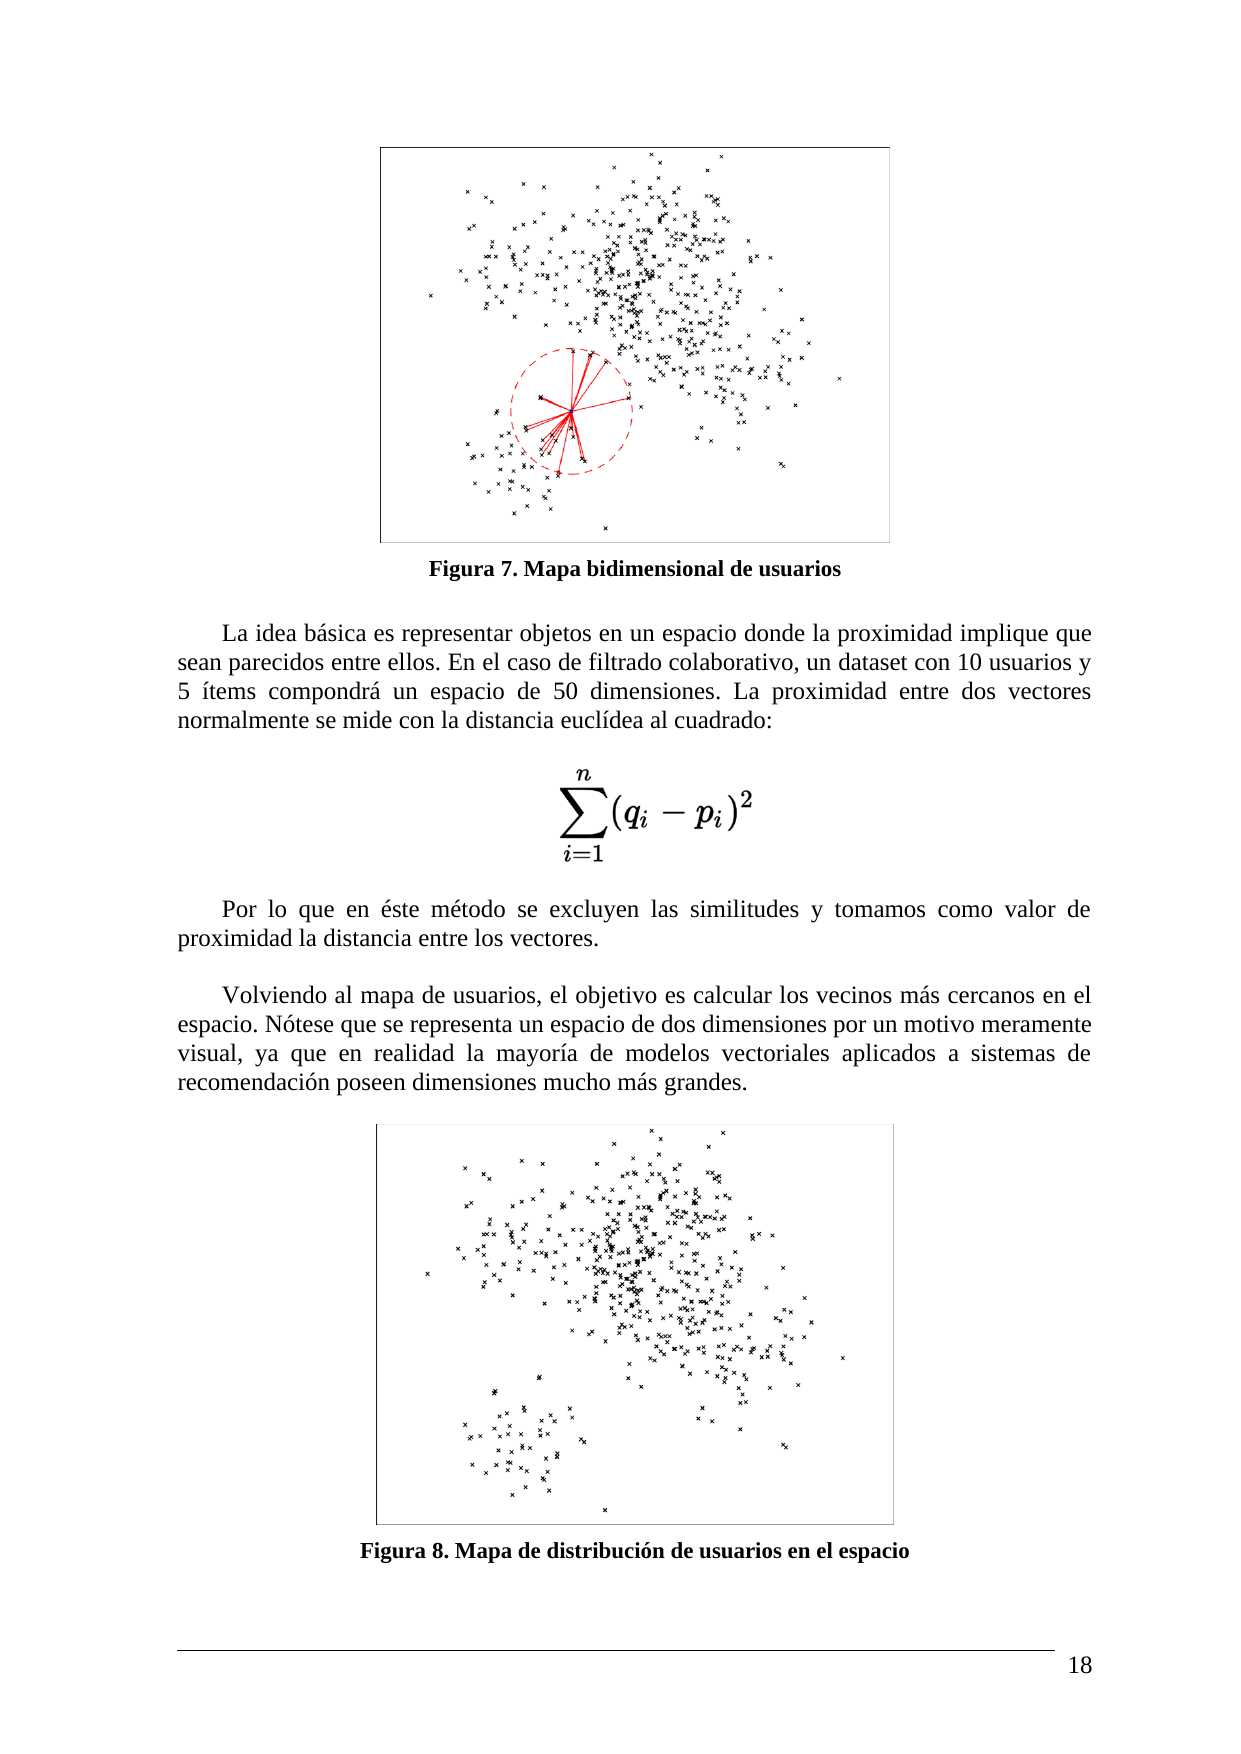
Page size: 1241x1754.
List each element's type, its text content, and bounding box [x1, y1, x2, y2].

text Por lo que en éste método se excluyen las similitudes y tomamos como valor de proximidad la distancia entre los vectores. [177, 894, 1092, 952]
text Volviendo al mapa de usuarios, el objetivo es calcular los vecinos más cercanos en el espacio. Nótese que se representa un espacio de dos dimensiones por un motivo meramente visual, ya que en realidad la mayoría de modelos vectoriales aplicados a sistemas de recomendación poseen dimensiones mucho más grandes. [177, 980, 1092, 1095]
picture [380, 147, 890, 543]
picture [376, 1124, 894, 1525]
text La idea básica es representar objetos en un espacio donde la proximidad implique que sean parecidos entre ellos. En el caso de filtrado colaborativo, un dataset con 10 usuarios y 5 ítems compondrá un espacio de 50 dimensiones. La proximidad entre dos vectores normalmente se mide con la distancia euclídea al cuadrado: [177, 618, 1092, 733]
picture [556, 762, 758, 866]
